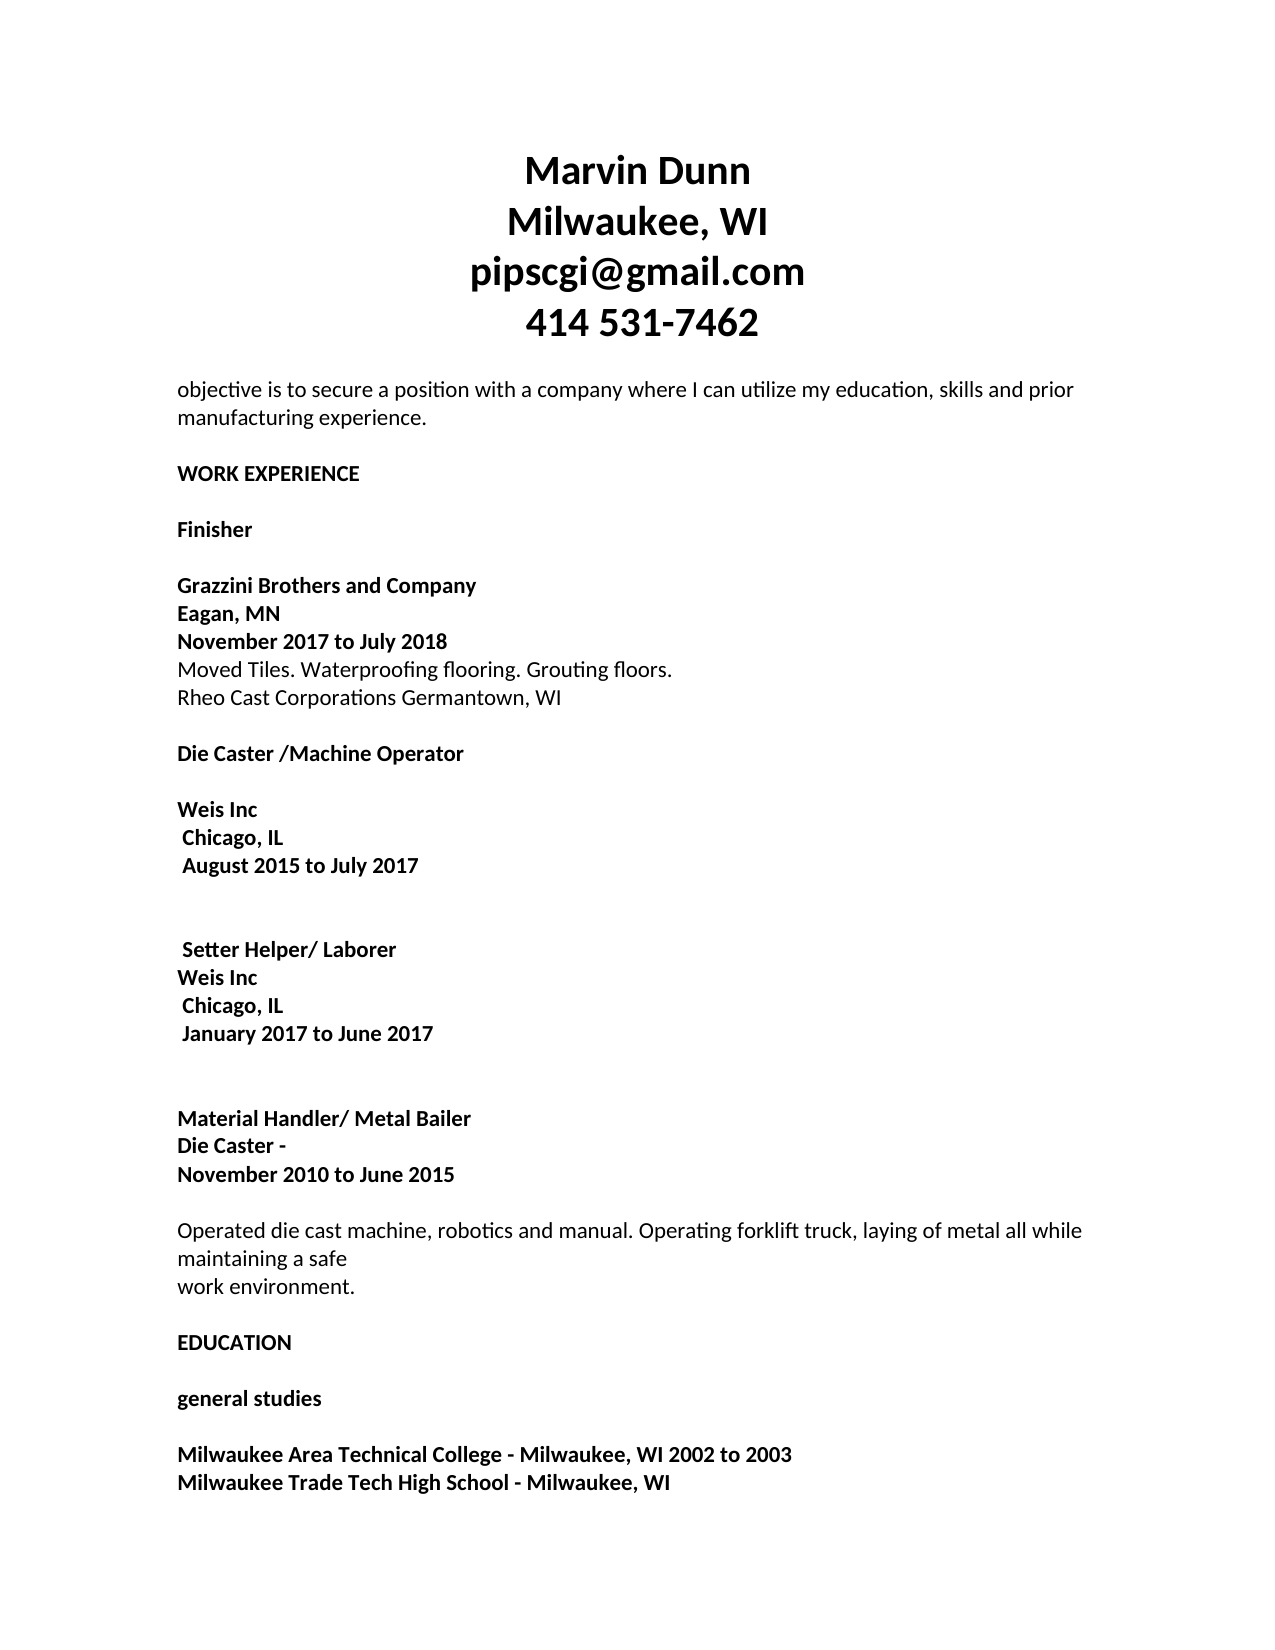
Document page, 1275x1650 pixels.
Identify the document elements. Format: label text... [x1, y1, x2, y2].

text work environment. [177, 1272, 1098, 1300]
text pipscgi@gmail.com [177, 245, 1098, 296]
text 414 531-7462 [177, 296, 1098, 347]
text November 2010 to June 2015 [177, 1160, 1098, 1188]
text Weis Inc [177, 795, 1098, 823]
text EDUCATION [177, 1328, 1098, 1356]
text WORK EXPERIENCE [177, 459, 1098, 487]
text Operated die cast machine, robotics and manual. Operating forklift truck, laying of metal all while maintaining a safe [177, 1216, 1098, 1272]
text Chicago, IL [177, 992, 1098, 1019]
text Setter Helper/ Laborer [177, 936, 1098, 963]
text Milwaukee, WI [177, 194, 1098, 245]
text Milwaukee Area Technical College - Milwaukee, WI 2002 to 2003 [177, 1440, 1098, 1468]
text general studies [177, 1384, 1098, 1412]
text Rheo Cast Corporations Germantown, WI [177, 683, 1098, 711]
text Material Handler/ Metal Bailer [177, 1104, 1098, 1132]
text Chicago, IL [177, 823, 1098, 851]
text Die Caster /Machine Operator [177, 739, 1098, 767]
text Weis Inc [177, 963, 1098, 992]
text Finisher [177, 515, 1098, 543]
text Die Caster - [177, 1132, 1098, 1160]
text Eagan, MN [177, 599, 1098, 627]
text Moved Tiles. Waterproofing flooring. Grouting floors. [177, 655, 1098, 683]
text objective is to secure a position with a company where I can utilize my education, skills and prior manufacturing experience. [177, 375, 1098, 431]
text Milwaukee Trade Tech High School - Milwaukee, WI [177, 1468, 1098, 1496]
text Marvin Dunn [177, 144, 1098, 194]
text January 2017 to June 2017 [177, 1019, 1098, 1048]
text August 2015 to July 2017 [177, 851, 1098, 879]
text November 2017 to July 2018 [177, 627, 1098, 655]
text Grazzini Brothers and Company [177, 571, 1098, 599]
